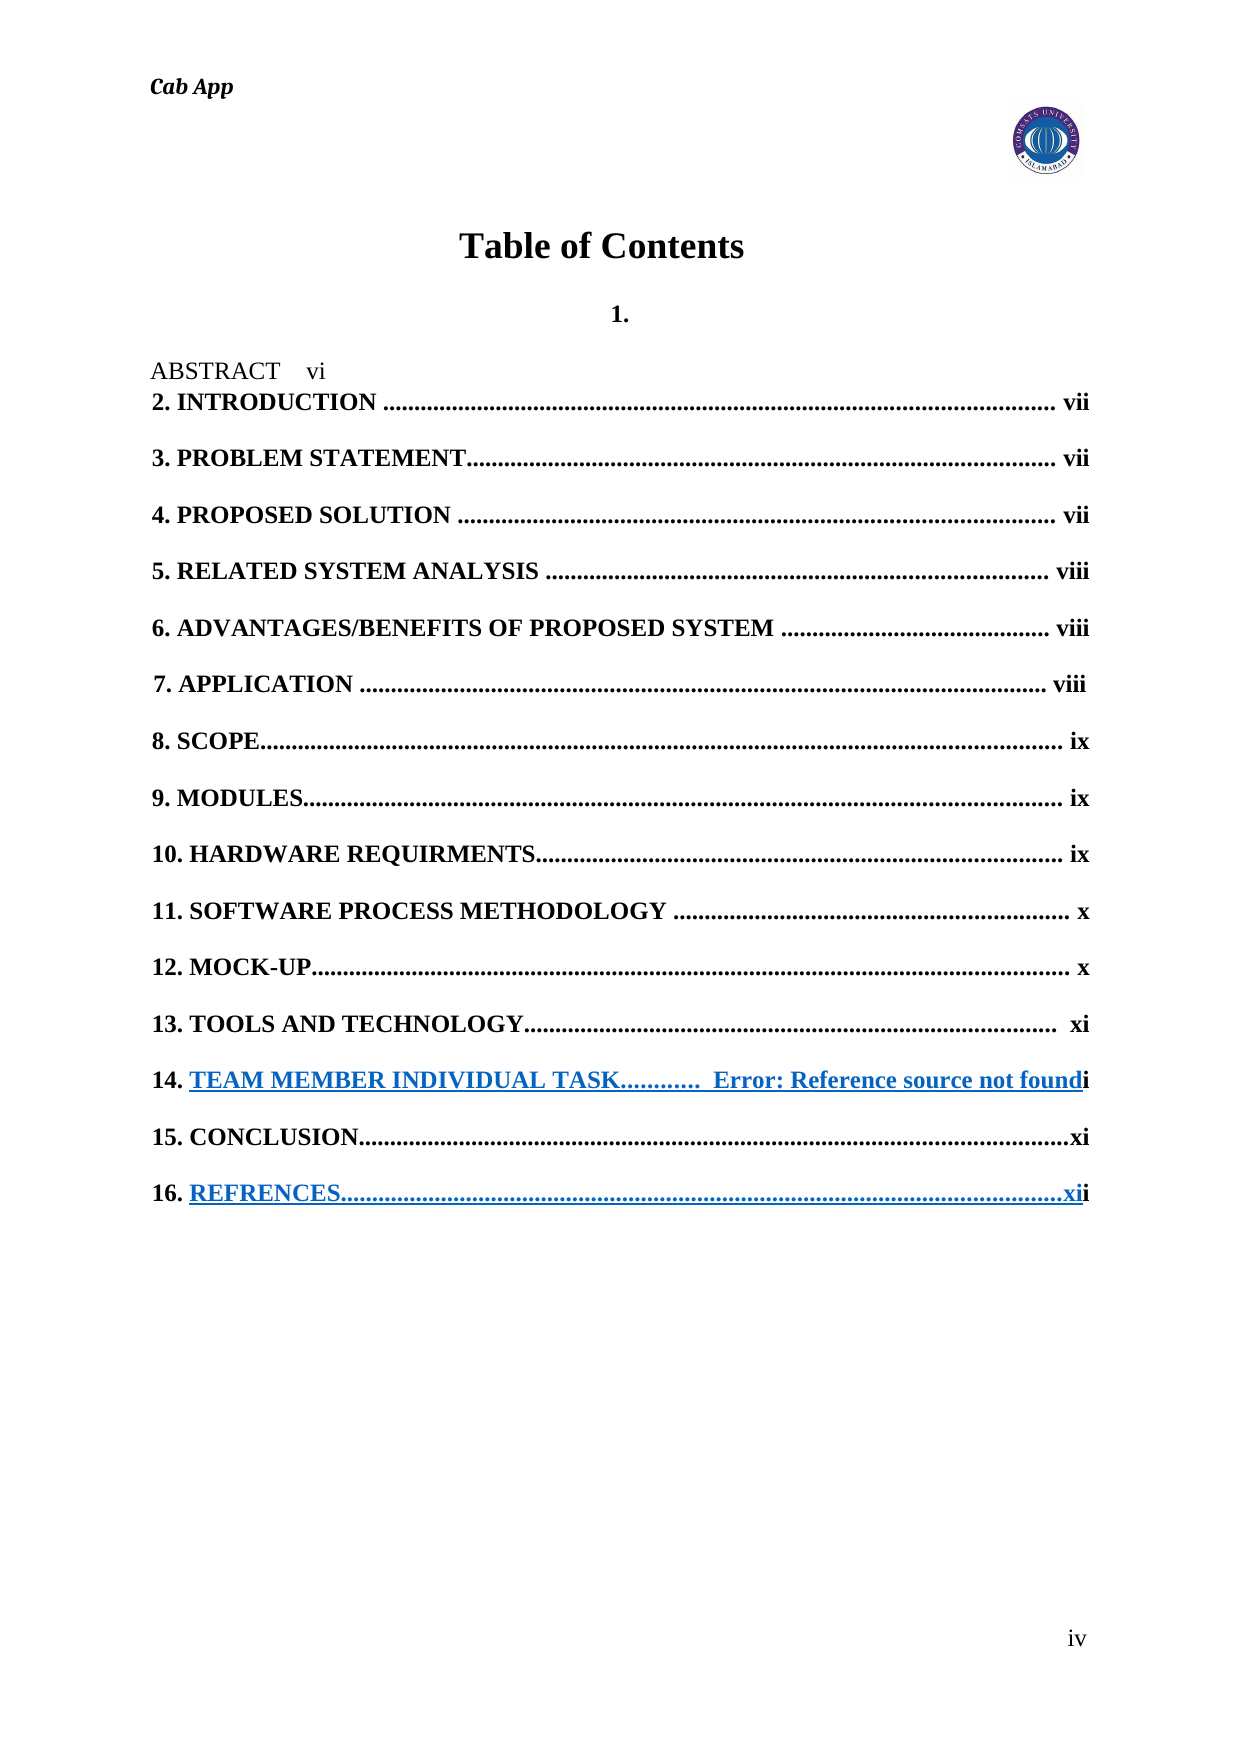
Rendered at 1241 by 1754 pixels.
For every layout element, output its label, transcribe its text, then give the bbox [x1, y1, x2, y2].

picture [1008, 102, 1084, 178]
text 1. ABSTRACT vi [152, 299, 1088, 328]
text 10. HARDWARE REQUIRMENTS ix [152, 839, 1088, 868]
text 12. MOCK-UP x [152, 952, 1088, 981]
text 15. CONCLUSION xi [152, 1122, 1088, 1151]
text 7. APPLICATION .............................................................................................................. viii [152, 669, 1088, 698]
text 6. ADVANTAGES/BENEFITS OF PROPOSED SYSTEM viii [152, 613, 1088, 642]
text 14. TEAM MEMBER INDIVIDUAL TASK xi [152, 1065, 1088, 1094]
text 4. PROPOSED SOLUTION vii [152, 500, 1088, 528]
text 3. PROBLEM STATEMENT vii [152, 443, 1088, 472]
subtitle Table of Contents [150, 223, 1053, 266]
text 8. SCOPE ix [152, 726, 1088, 755]
text 5. RELATED SYSTEM ANALYSIS viii [152, 556, 1088, 585]
text 16. REFRENCES xii [152, 1178, 1088, 1207]
text 2. INTRODUCTION vii [152, 387, 1088, 415]
text 11. SOFTWARE PROCESS METHODOLOGY x [152, 896, 1088, 924]
text 9. MODULES ix [152, 783, 1088, 811]
text 13. TOOLS AND TECHNOLOGY xi [152, 1009, 1088, 1038]
